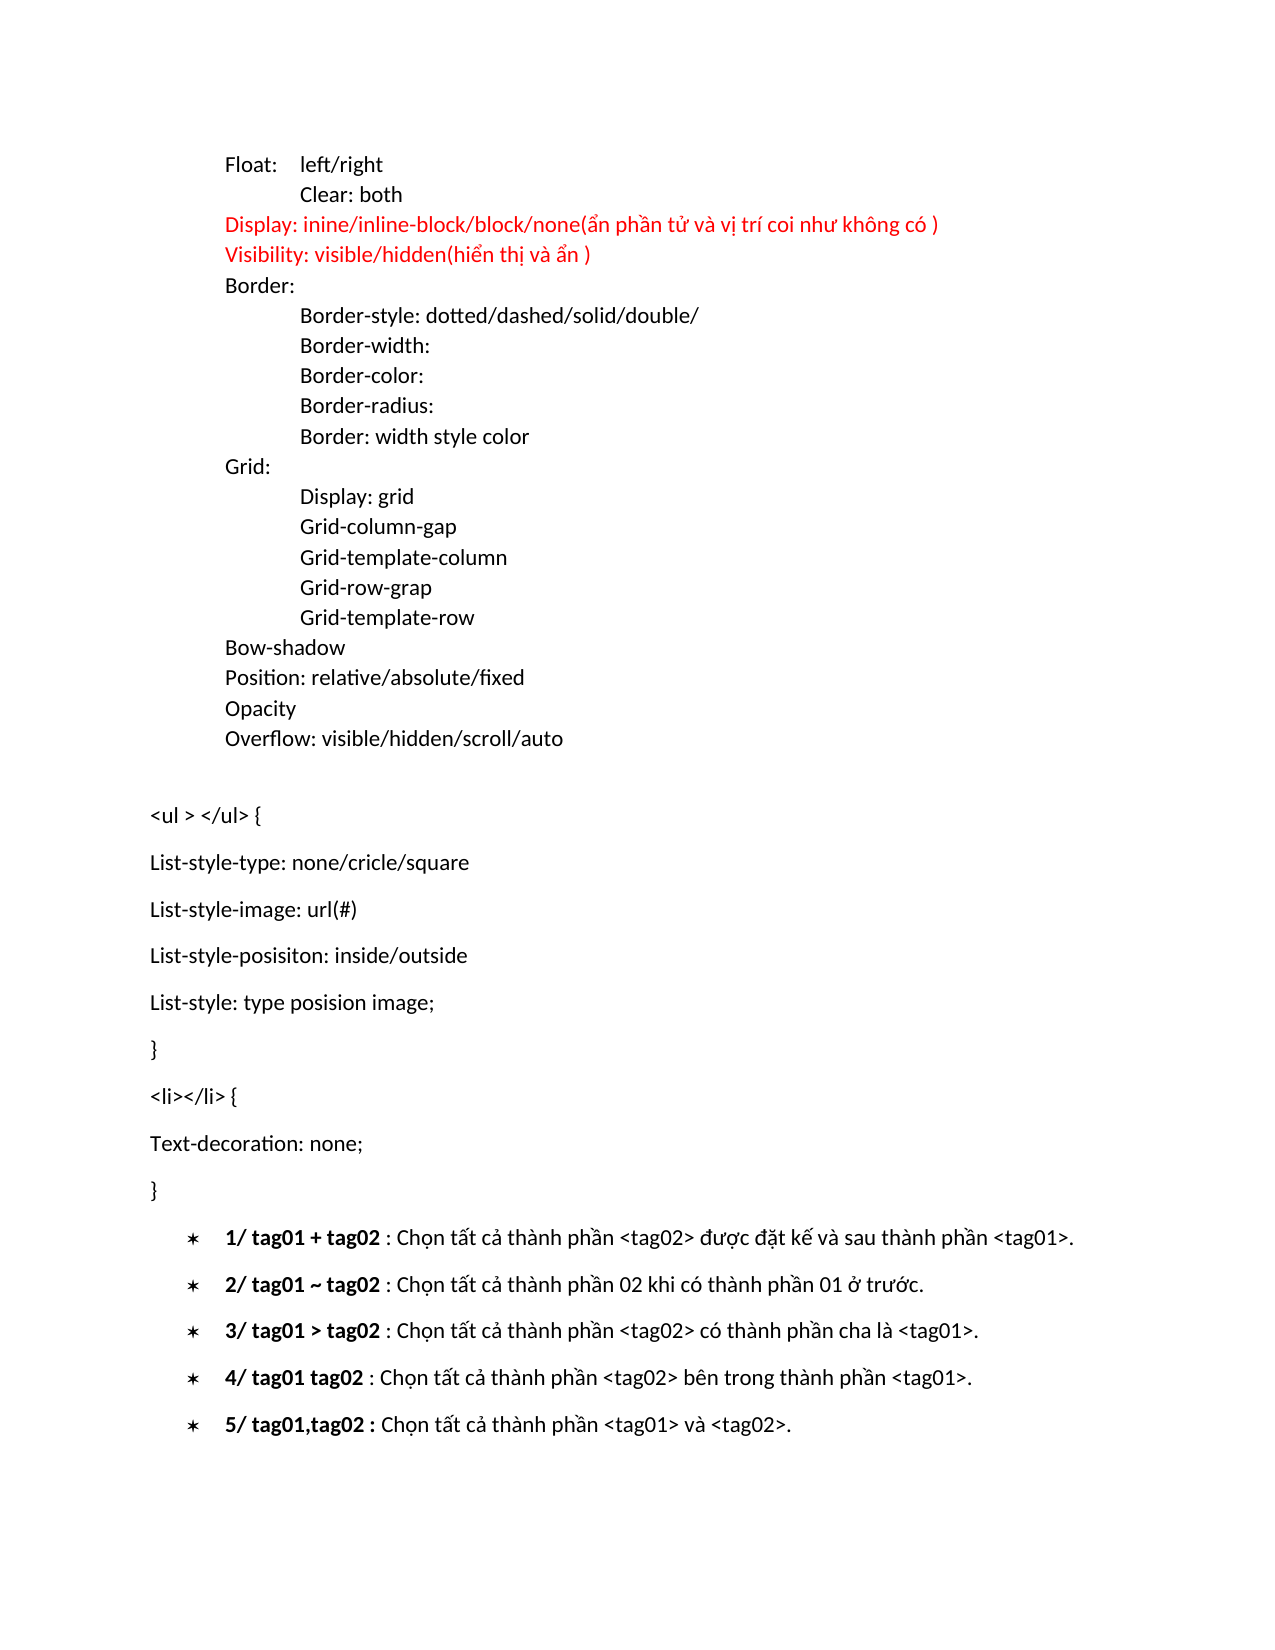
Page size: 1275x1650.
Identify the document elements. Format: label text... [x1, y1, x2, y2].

list 1/ tag01 + tag02 : Chọn tất cả thành phần <tag02> được đặt kế và sau thành phần <tag01>. [187, 1223, 1125, 1251]
text List-style-image: url(#) [150, 895, 1125, 923]
list 2/ tag01 ~ tag02 : Chọn tất cả thành phần 02 khi có thành phần 01 ở trước. [187, 1270, 1125, 1298]
list Border-style: dotted/dashed/solid/double/ [225, 301, 1125, 329]
text } [150, 1035, 1125, 1063]
list Border-radius: [225, 392, 1125, 420]
list Clear: both [225, 180, 1125, 208]
list Visibility: visible/hidden(hiển thị và ẩn ) [225, 241, 1125, 269]
text List-style-posisiton: inside/outside [150, 942, 1125, 970]
list Display: inine/inline-block/block/none(ẩn phần tử và vị trí coi như không có ) [225, 210, 1125, 238]
list Grid-row-grap [225, 573, 1125, 601]
text <ul > </ul> { [150, 801, 1125, 829]
list Grid-template-row [225, 603, 1125, 631]
text <li></li> { [150, 1082, 1125, 1110]
list Bow-shadow [225, 633, 1125, 661]
list Border-color: [225, 361, 1125, 389]
list 4/ tag01 tag02 : Chọn tất cả thành phần <tag02> bên trong thành phần <tag01>. [187, 1363, 1125, 1392]
list Opacity [225, 694, 1125, 722]
text Text-decoration: none; [150, 1129, 1125, 1157]
list Grid: [225, 452, 1125, 480]
list Position: relative/absolute/fixed [225, 663, 1125, 692]
list Float: left/right [225, 150, 1125, 178]
list Display: grid [225, 482, 1125, 510]
list Border: width style color [225, 422, 1125, 450]
list Grid-column-gap [225, 512, 1125, 541]
list Border: [225, 271, 1125, 299]
text List-style-type: none/cricle/square [150, 848, 1125, 876]
list 3/ tag01 > tag02 : Chọn tất cả thành phần <tag02> có thành phần cha là <tag01>. [187, 1317, 1125, 1345]
text } [150, 1176, 1125, 1204]
list Overflow: visible/hidden/scroll/auto [225, 724, 1125, 752]
list 5/ tag01,tag02 : Chọn tất cả thành phần <tag01> và <tag02>. [187, 1410, 1125, 1438]
text List-style: type posision image; [150, 988, 1125, 1017]
list Border-width: [225, 331, 1125, 359]
list Grid-template-column [225, 543, 1125, 571]
